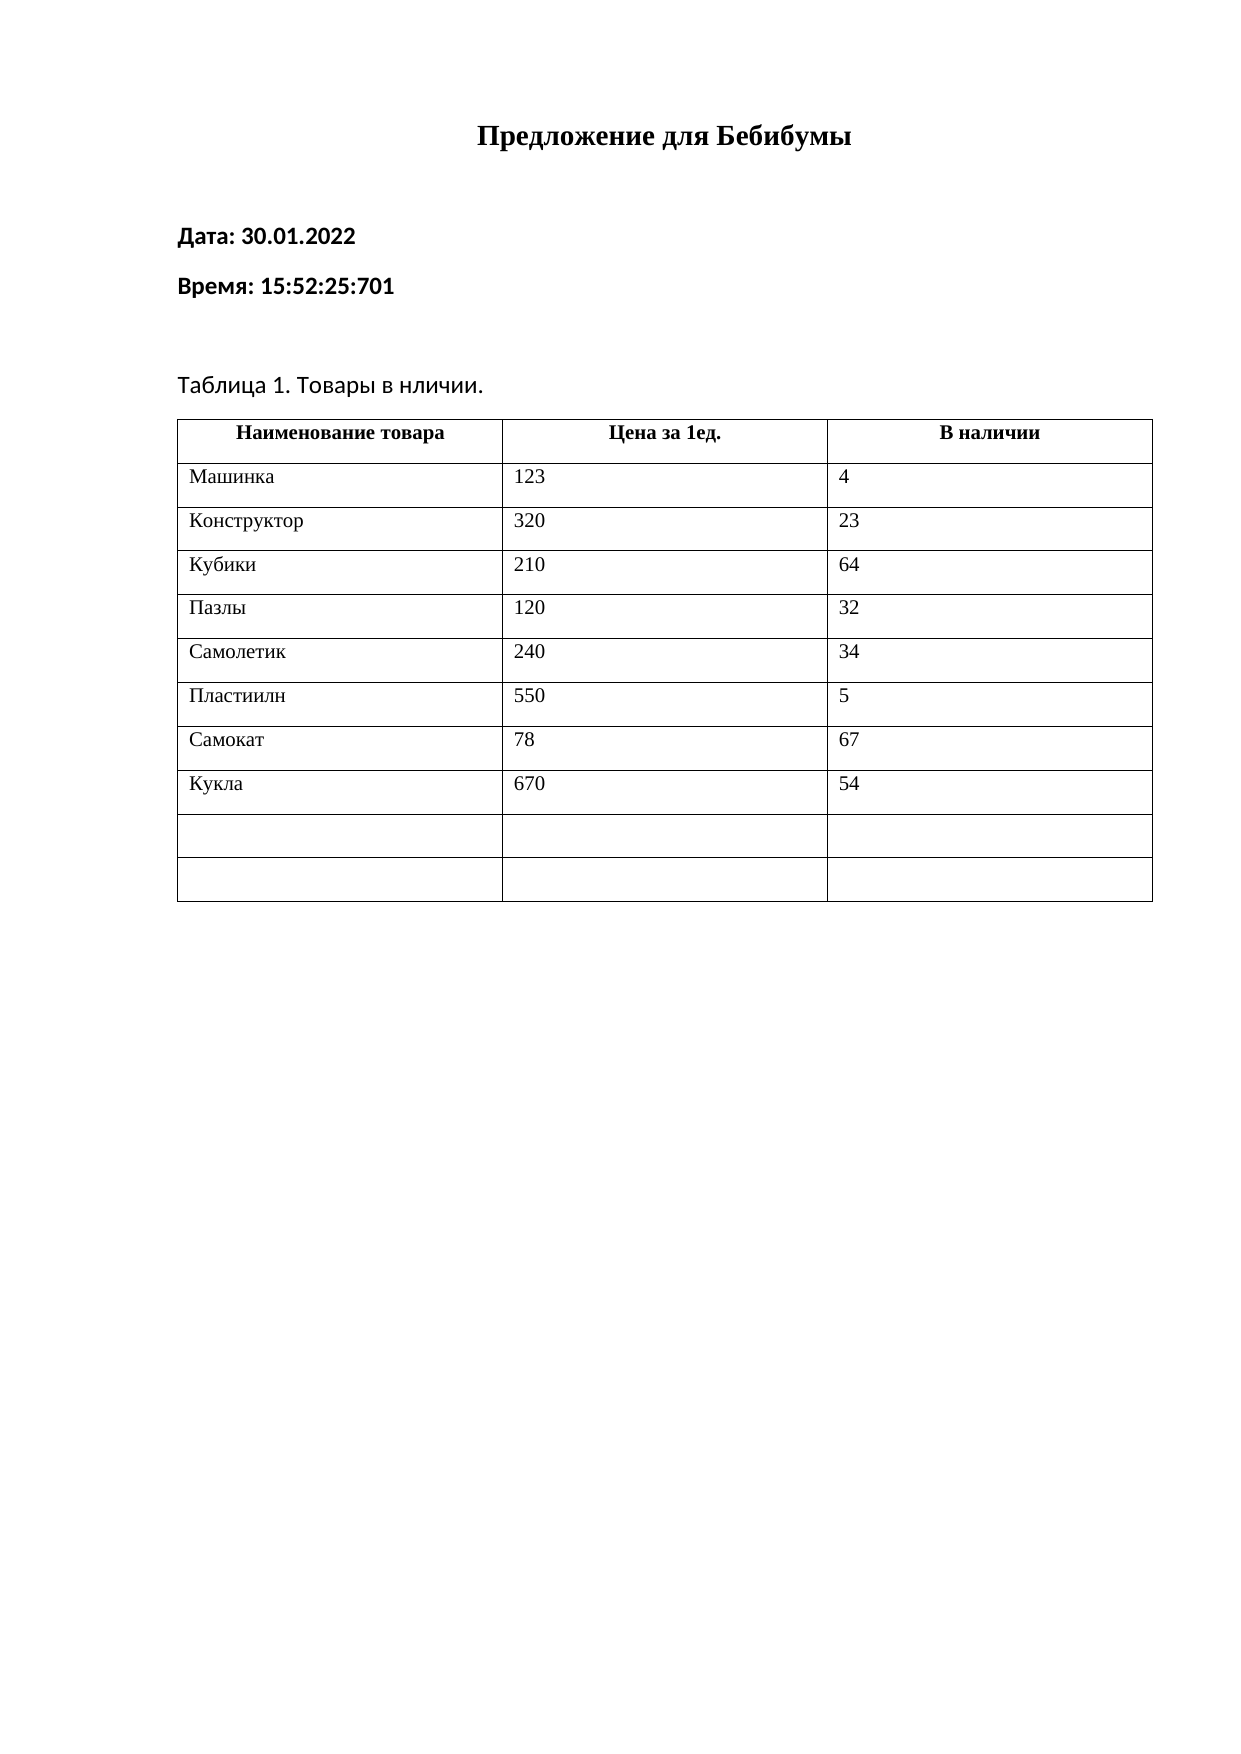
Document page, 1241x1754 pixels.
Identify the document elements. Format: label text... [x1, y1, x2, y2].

table_cell 67 [828, 727, 1152, 770]
table_header Наименование товара [178, 420, 502, 463]
table_cell 123 [503, 464, 827, 507]
table_cell Пазлы [178, 595, 502, 638]
table_cell [828, 815, 1152, 857]
text Предложение для Бебибумы [177, 118, 1152, 152]
text Таблица 1. Товары в нличии. [177, 369, 1152, 400]
table_cell Конструктор [178, 508, 502, 550]
table_cell 23 [828, 508, 1152, 550]
table_cell [503, 815, 827, 857]
table_header Цена за 1ед. [503, 420, 827, 463]
table_cell 5 [828, 683, 1152, 726]
table_cell 240 [503, 639, 827, 682]
table_cell 34 [828, 639, 1152, 682]
table_cell Самокат [178, 727, 502, 770]
table_cell 320 [503, 508, 827, 550]
table_cell Машинка [178, 464, 502, 507]
table_cell [828, 858, 1152, 901]
table_cell 54 [828, 771, 1152, 813]
table_cell 64 [828, 551, 1152, 594]
table_cell Кукла [178, 771, 502, 813]
table_cell 78 [503, 727, 827, 770]
text Дата: 30.01.2022 [177, 221, 1152, 251]
table_cell Самолетик [178, 639, 502, 682]
table_cell 4 [828, 464, 1152, 507]
table_cell 210 [503, 551, 827, 594]
table_cell [503, 858, 827, 901]
table_cell Кубики [178, 551, 502, 594]
table_cell [178, 815, 502, 857]
table_cell 32 [828, 595, 1152, 638]
table_cell [178, 858, 502, 901]
table_cell Пластиилн [178, 683, 502, 726]
text Время: 15:52:25:701 [177, 270, 1152, 301]
table_cell 550 [503, 683, 827, 726]
table_header В наличии [828, 420, 1152, 463]
table_cell 120 [503, 595, 827, 638]
table_cell 670 [503, 771, 827, 813]
